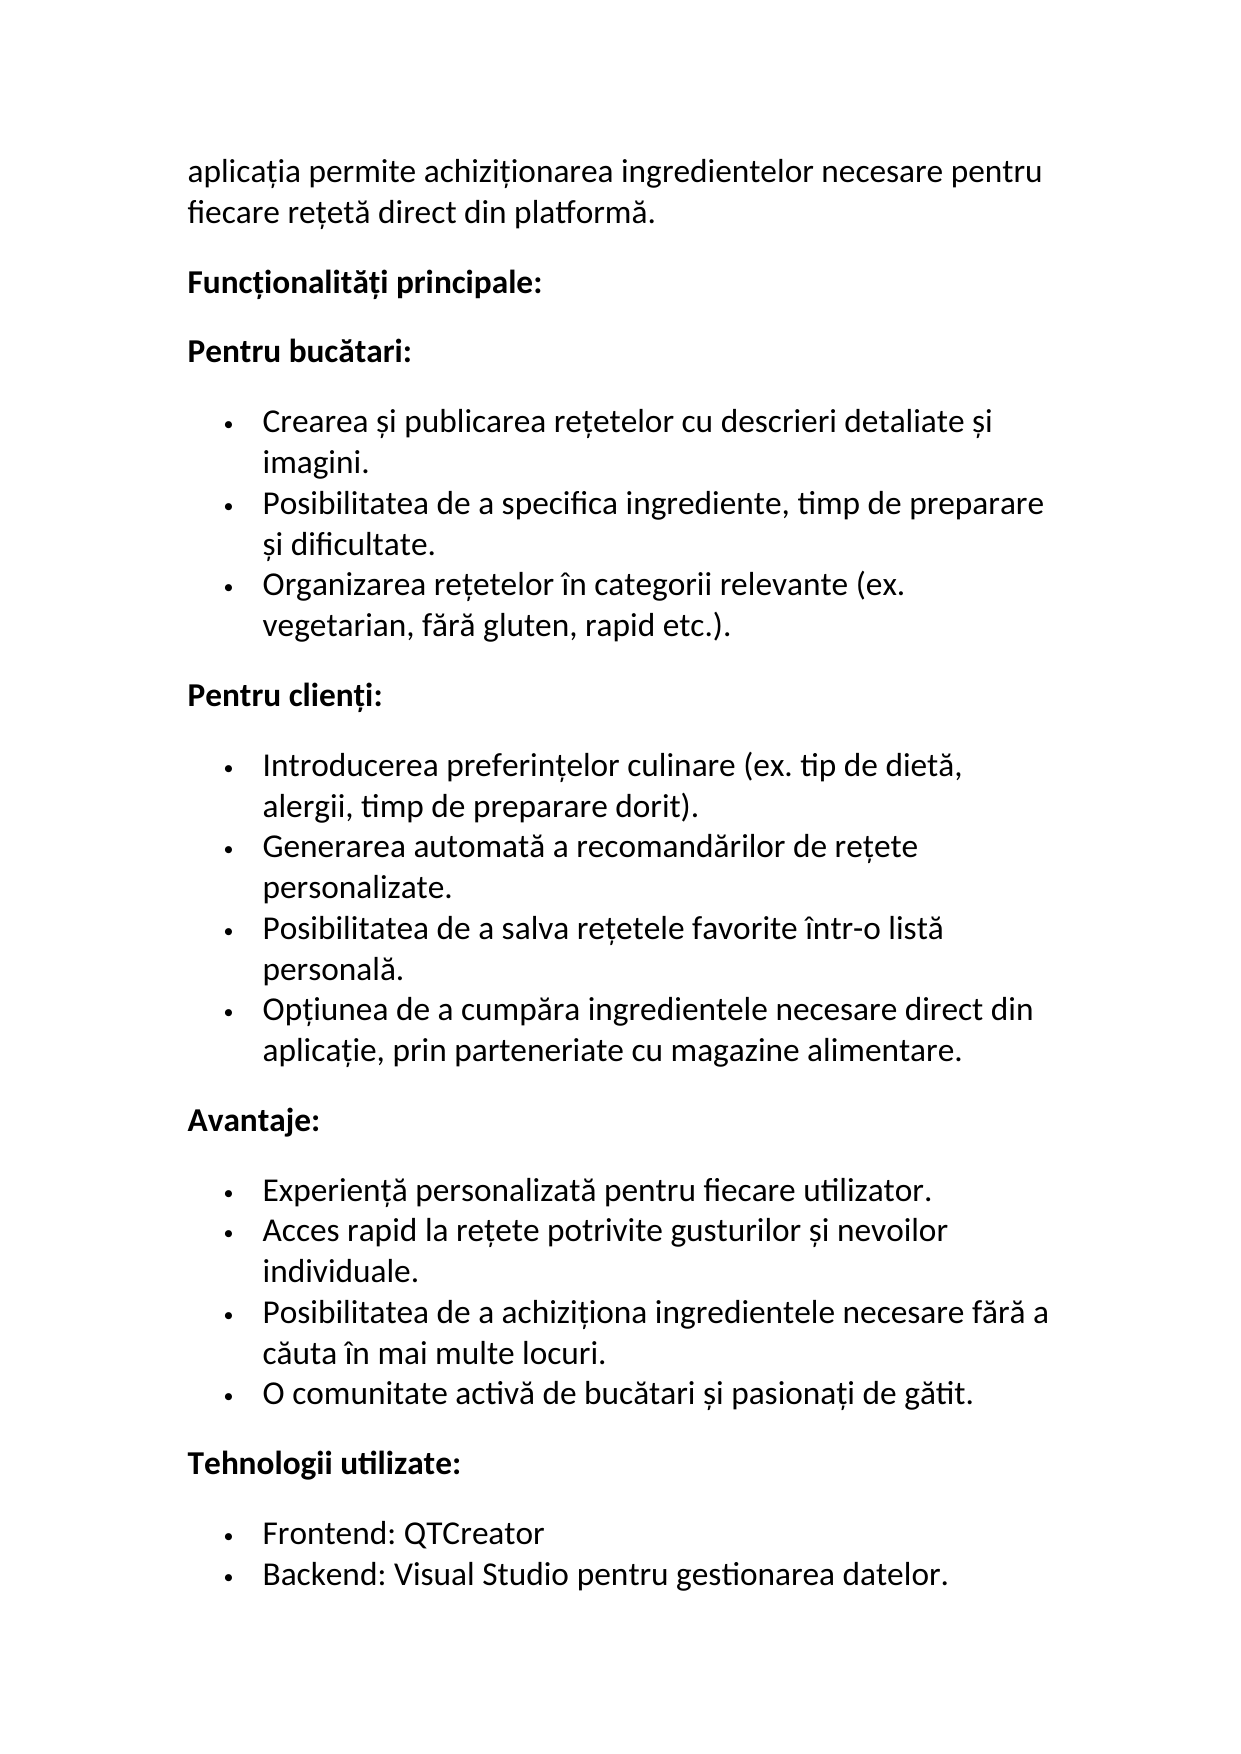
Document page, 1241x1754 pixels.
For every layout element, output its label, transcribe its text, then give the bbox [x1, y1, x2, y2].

list Opțiunea de a cumpăra ingredientele necesare direct din aplicație, prin parteneriate cu magazine alimentare. [225, 988, 1053, 1070]
list Posibilitatea de a salva rețetele favorite într-o listă personală. [225, 907, 1053, 988]
list Experiență personalizată pentru fiecare utilizator. [225, 1169, 1053, 1209]
list Crearea și publicarea rețetelor cu descrieri detaliate și imagini. [225, 400, 1053, 482]
list Organizarea rețetelor în categorii relevante (ex. vegetarian, fără gluten, rapid etc.). [225, 563, 1053, 645]
text Funcționalități principale: [187, 261, 1053, 301]
list Frontend: QTCreator [225, 1512, 1053, 1553]
list Posibilitatea de a achiziționa ingredientele necesare fără a căuta în mai multe locuri. [225, 1291, 1053, 1372]
text Tehnologii utilizate: [187, 1442, 1053, 1483]
list Introducerea preferințelor culinare (ex. tip de dietă, alergii, timp de preparare dorit). [225, 744, 1053, 825]
list Posibilitatea de a specifica ingrediente, timp de preparare și dificultate. [225, 482, 1053, 563]
text Avantaje: [187, 1099, 1053, 1139]
list O comunitate activă de bucătari și pasionați de gătit. [225, 1372, 1053, 1413]
list Generarea automată a recomandărilor de rețete personalizate. [225, 825, 1053, 907]
subtitle Pentru bucătari: [187, 331, 1053, 371]
subtitle Pentru clienți: [187, 674, 1053, 715]
list Acces rapid la rețete potrivite gusturilor și nevoilor individuale. [225, 1209, 1053, 1291]
list Backend: Visual Studio pentru gestionarea datelor. [225, 1553, 1053, 1594]
